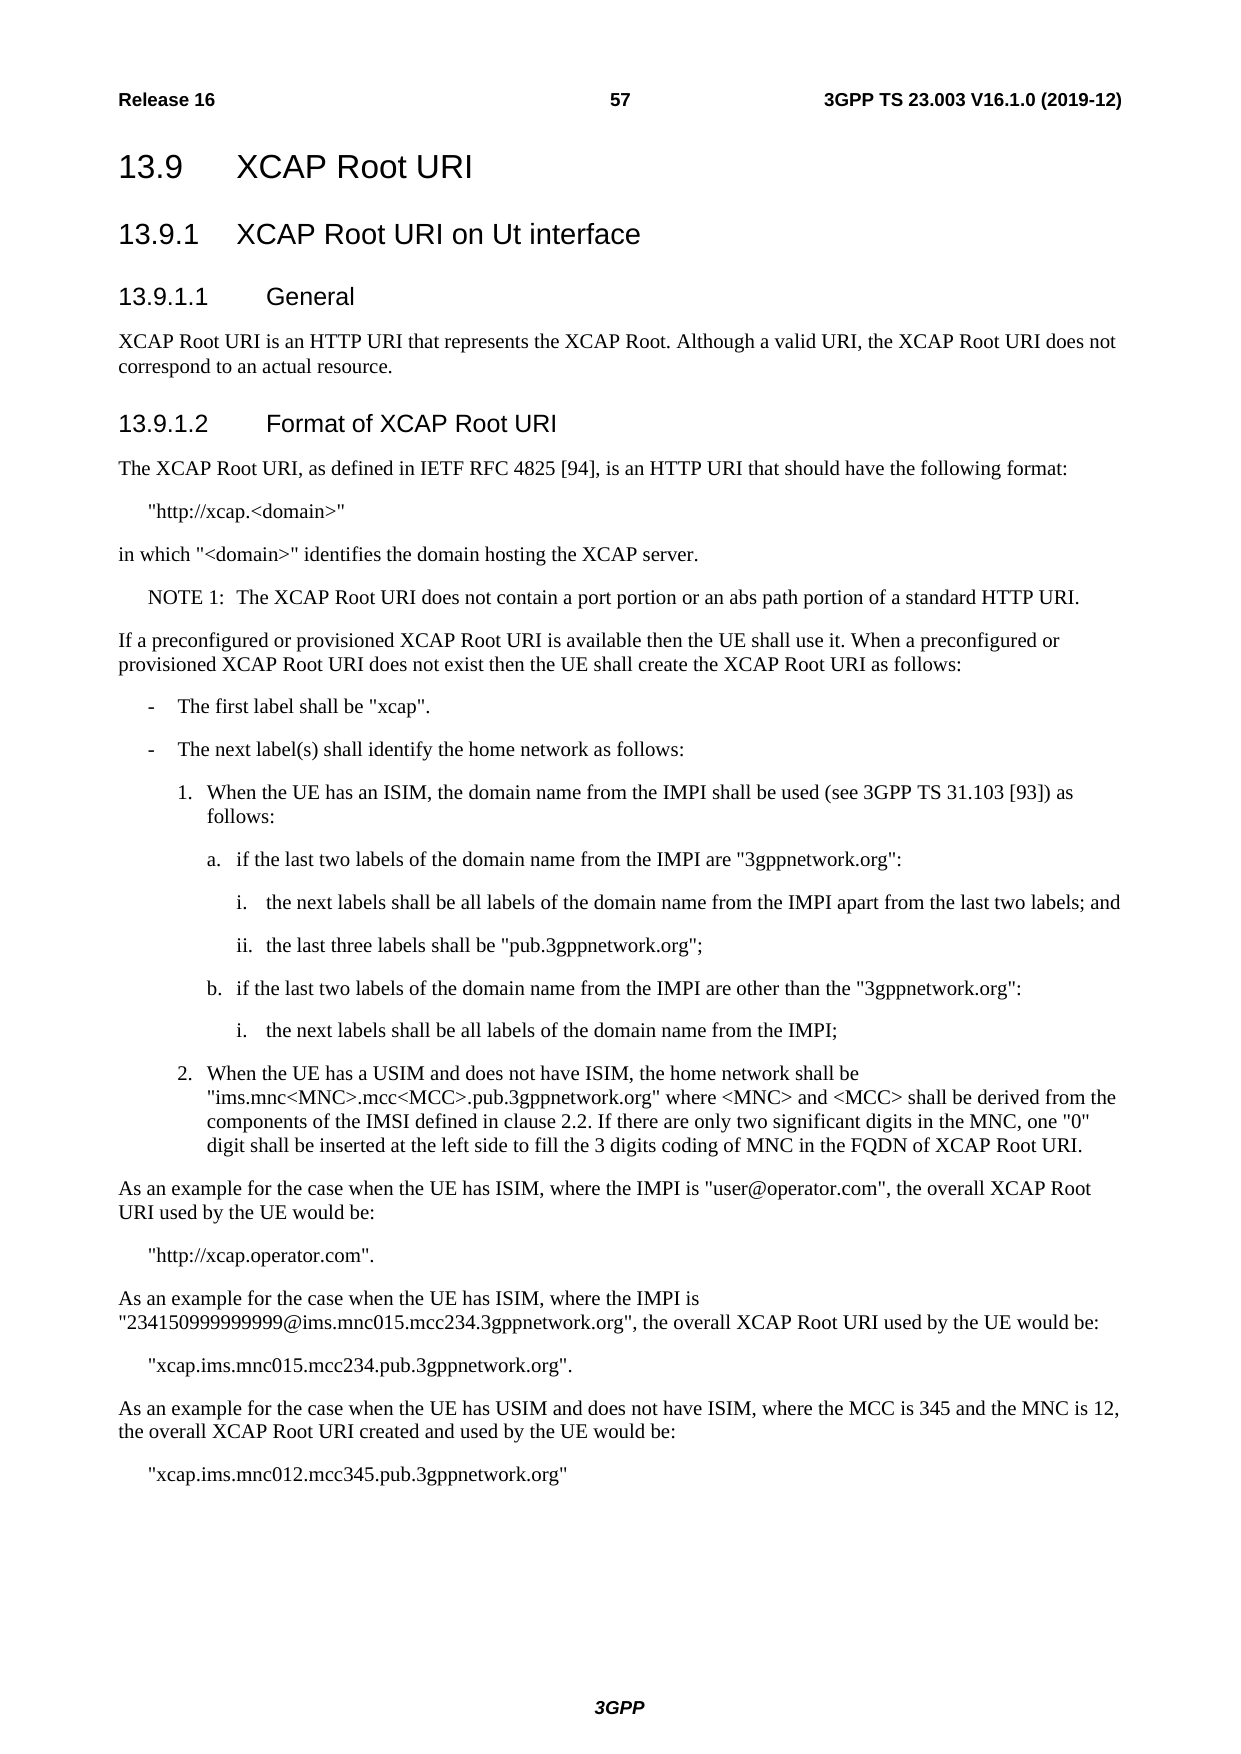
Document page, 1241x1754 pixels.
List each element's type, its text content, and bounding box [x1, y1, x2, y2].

text a. if the last two labels of the domain name from the IMPI are "3gppnetwork.org": [207, 847, 1122, 871]
text i. the next labels shall be all labels of the domain name from the IMPI apart from the last two labels; and [236, 890, 1122, 914]
text "http://xcap.<domain>" [148, 499, 1122, 523]
text NOTE 1: The XCAP Root URI does not contain a port portion or an abs path portion of a standard HTTP URI. [148, 585, 1122, 609]
text As an example for the case when the UE has USIM and does not have ISIM, where the MCC is 345 and the MNC is 12, the overall XCAP Root URI created and used by the UE would be: [118, 1395, 1122, 1443]
subtitle 13.9.1.1 General [118, 282, 1122, 311]
text "xcap.ims.mnc015.mcc234.pub.3gppnetwork.org". [148, 1353, 1122, 1377]
text "http://xcap.operator.com". [148, 1243, 1122, 1267]
subtitle 13.9.1 XCAP Root URI on Ut interface [118, 217, 1122, 251]
text The XCAP Root URI, as defined in IETF RFC 4825 [94], is an HTTP URI that should have the following format: [118, 456, 1122, 480]
text XCAP Root URI is an HTTP URI that represents the XCAP Root. Although a valid URI, the XCAP Root URI does not correspond to an actual resource. [118, 329, 1122, 378]
subtitle 13.9 XCAP Root URI [118, 147, 1122, 186]
subtitle 13.9.1.2 Format of XCAP Root URI [118, 409, 1122, 438]
text - The first label shall be "xcap". [148, 694, 1122, 718]
text i. the next labels shall be all labels of the domain name from the IMPI; [236, 1018, 1122, 1042]
text "xcap.ims.mnc012.mcc345.pub.3gppnetwork.org" [148, 1462, 1122, 1486]
text b. if the last two labels of the domain name from the IMPI are other than the "3gppnetwork.org": [207, 975, 1122, 999]
text in which "<domain>" identifies the domain hosting the XCAP server. [118, 542, 1122, 566]
text As an example for the case when the UE has ISIM, where the IMPI is "user@operator.com", the overall XCAP Root URI used by the UE would be: [118, 1176, 1122, 1224]
text 1. When the UE has an ISIM, the domain name from the IMPI shall be used (see 3GPP TS 31.103 [93]) as follows: [177, 780, 1122, 828]
text 2. When the UE has a USIM and does not have ISIM, the home network shall be "ims.mnc<MNC>.mcc<MCC>.pub.3gppnetwork.org" where <MNC> and <MCC> shall be derived from the components of the IMSI defined in clause 2.2. If there are only two significant digits in the MNC, one "0" digit shall be inserted at the left side to fill the 3 digits coding of MNC in the FQDN of XCAP Root URI. [177, 1061, 1122, 1157]
text ii. the last three labels shall be "pub.3gppnetwork.org"; [236, 933, 1122, 957]
text - The next label(s) shall identify the home network as follows: [148, 737, 1122, 761]
text If a preconfigured or provisioned XCAP Root URI is available then the UE shall use it. When a preconfigured or provisioned XCAP Root URI does not exist then the UE shall create the XCAP Root URI as follows: [118, 628, 1122, 676]
text As an example for the case when the UE has ISIM, where the IMPI is "234150999999999@ims.mnc015.mcc234.3gppnetwork.org", the overall XCAP Root URI used by the UE would be: [118, 1286, 1122, 1334]
